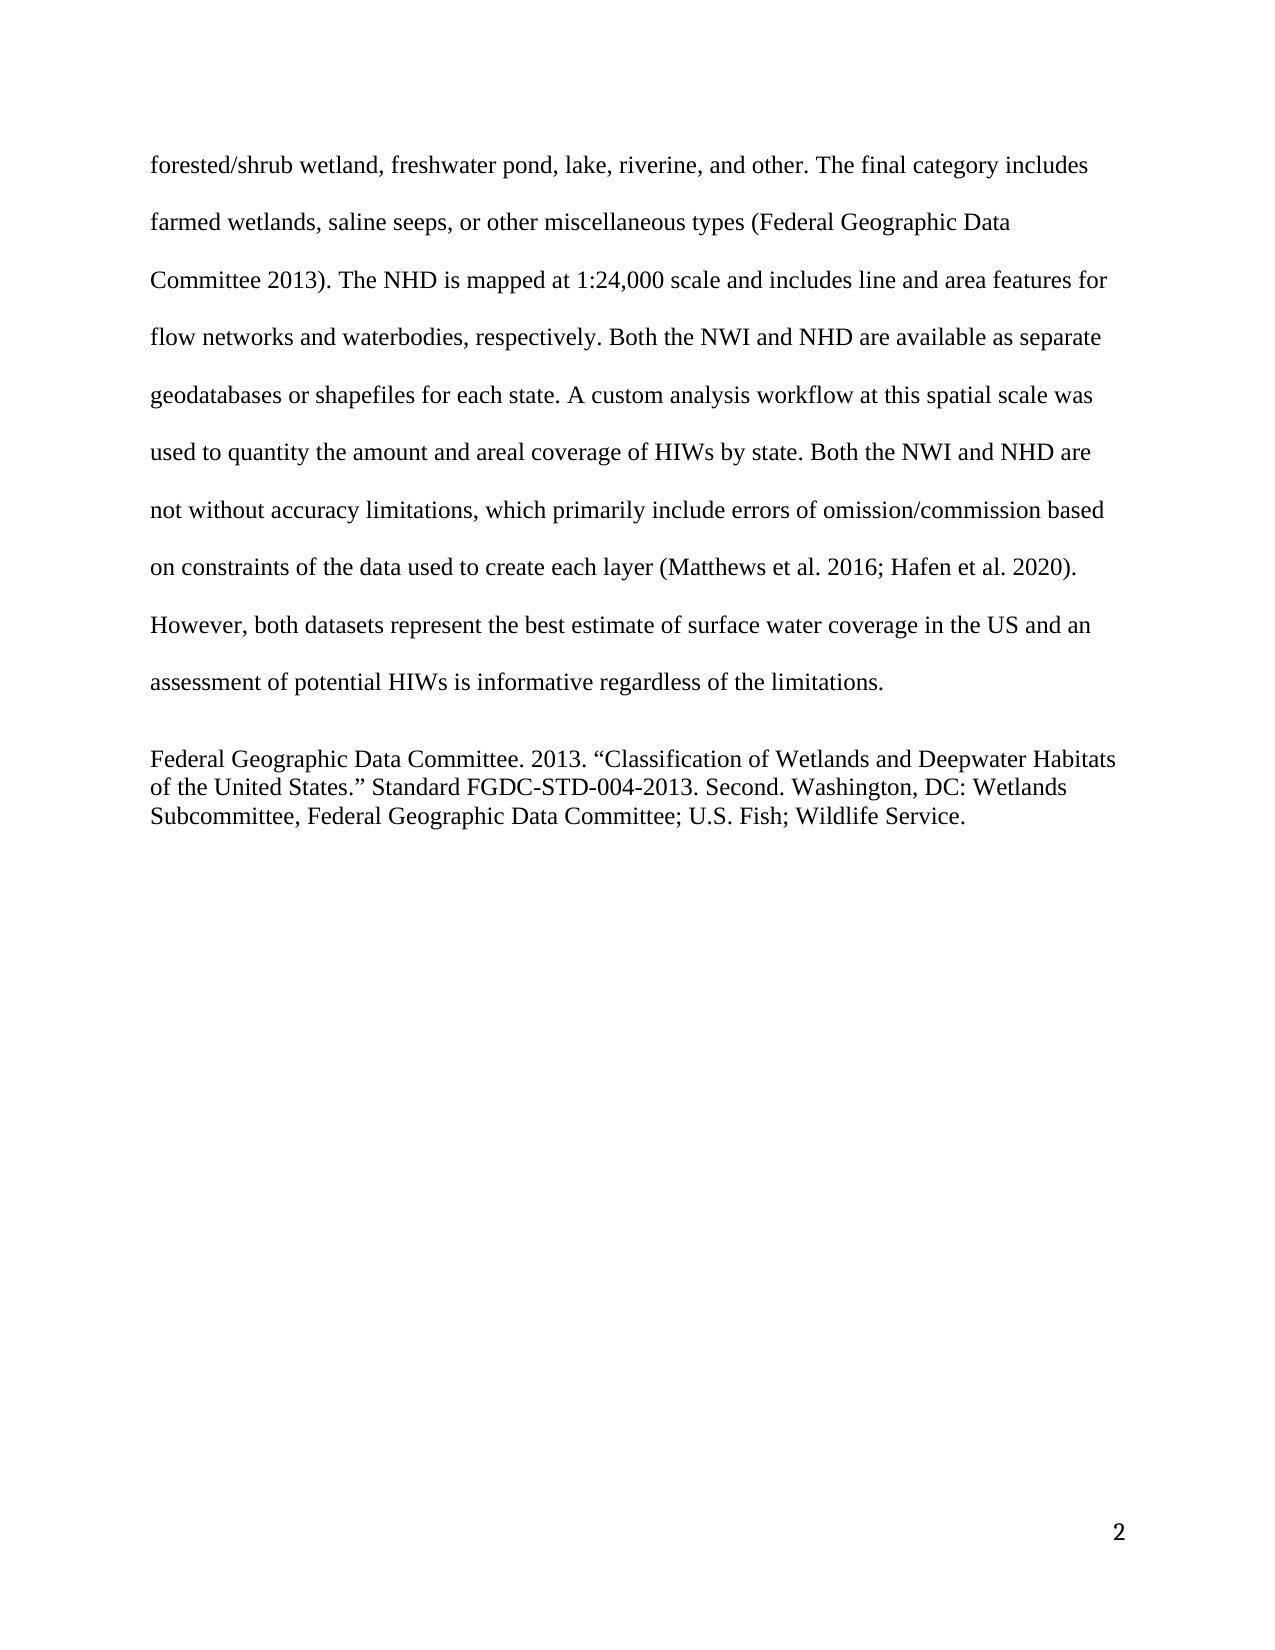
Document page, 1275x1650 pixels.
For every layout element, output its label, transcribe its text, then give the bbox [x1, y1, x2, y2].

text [150, 150, 1125, 696]
text Federal Geographic Data Committee. 2013. “Classification of Wetlands and Deepwater Habitats of the United States.” Standard FGDC-STD-004-2013. Second. Washington, DC: Wetlands Subcommittee, Federal Geographic Data Committee; U.S. Fish; Wildlife Service. [150, 744, 1125, 830]
